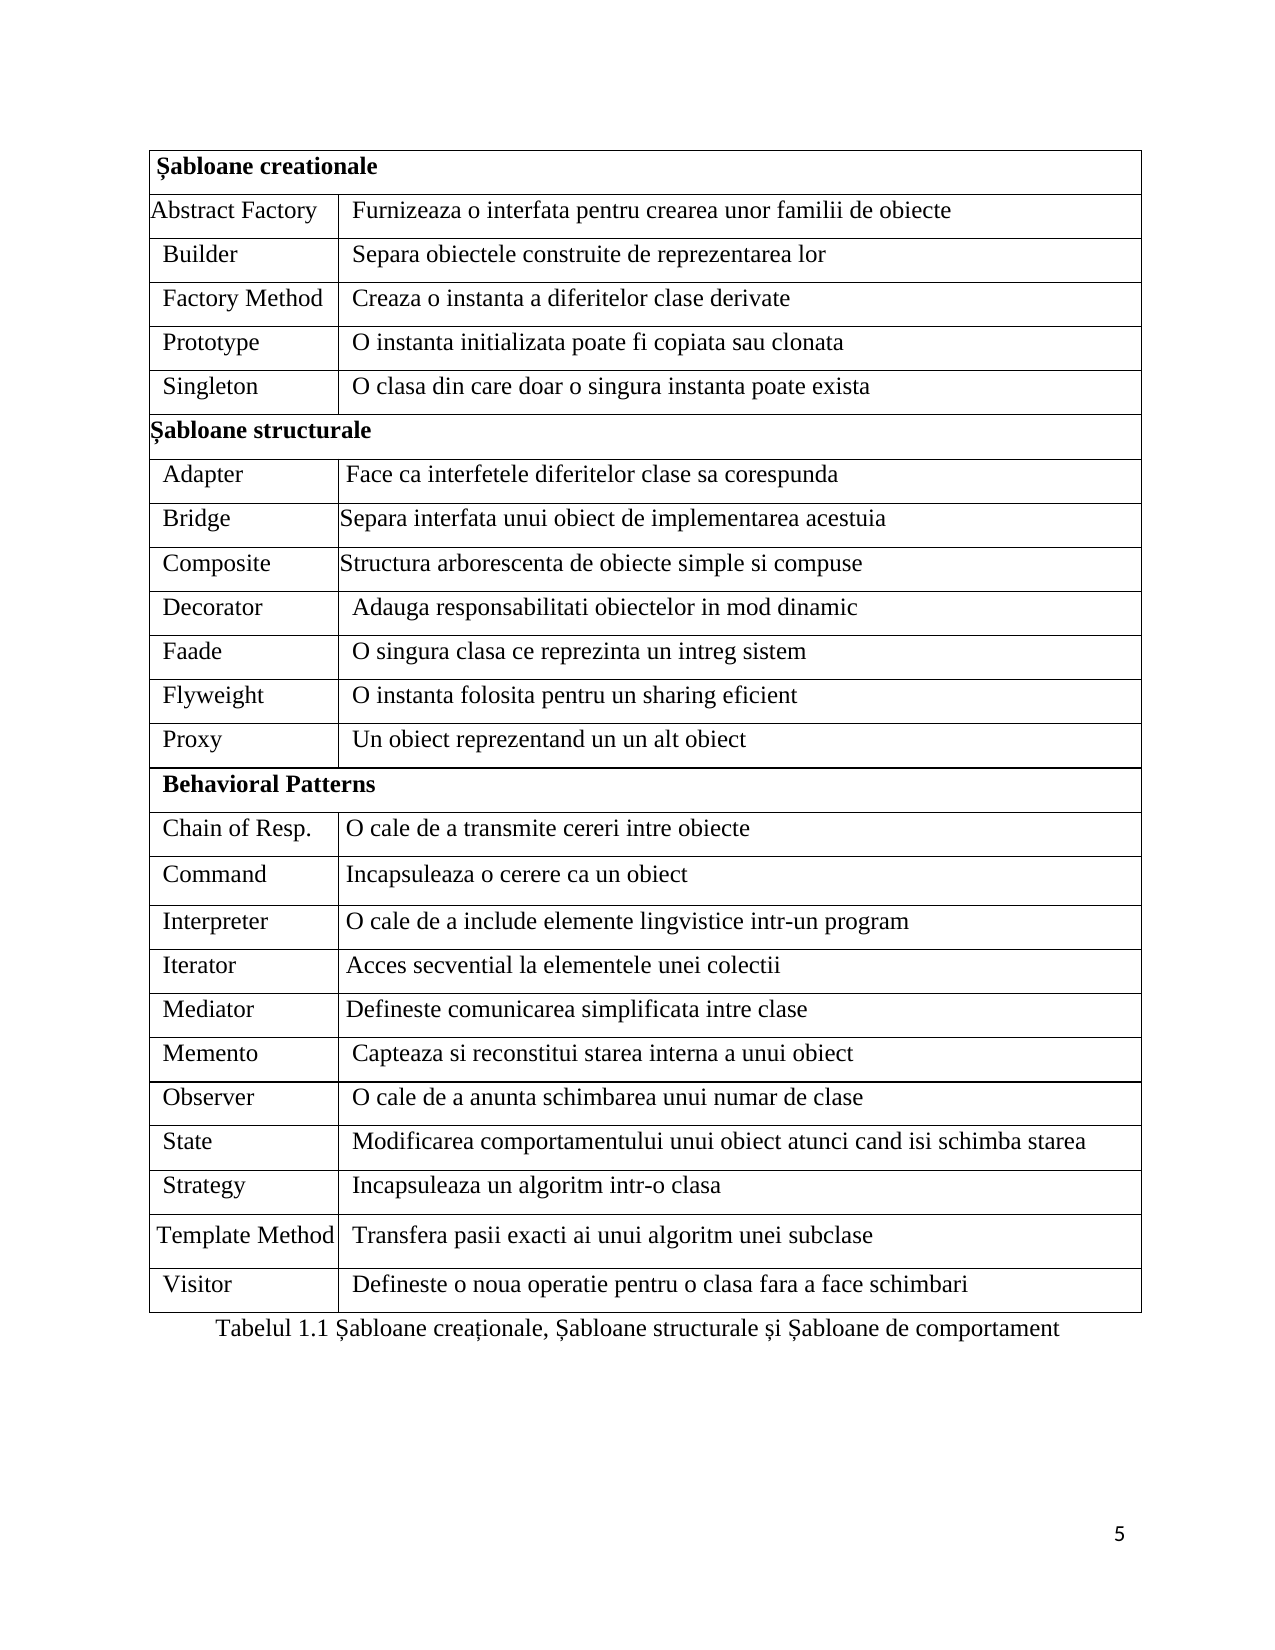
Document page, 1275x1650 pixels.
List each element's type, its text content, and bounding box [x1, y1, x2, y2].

table_cell Bridge [150, 504, 338, 547]
table_cell Adauga responsabilitati obiectelor in mod dinamic [339, 592, 1141, 635]
table_cell Builder [150, 239, 338, 282]
table_cell Interpreter [150, 906, 338, 949]
table_cell Chain of Resp. [150, 813, 338, 856]
table_cell Prototype [150, 327, 338, 370]
table_cell Factory Method [150, 283, 338, 326]
table_cell Memento [150, 1038, 338, 1081]
table_cell Face ca interfetele diferitelor clase sa corespunda [339, 460, 1141, 502]
table_cell O instanta folosita pentru un sharing eficient [339, 680, 1141, 723]
table_cell Command [150, 857, 338, 905]
table_cell Incapsuleaza un algoritm intr-o clasa [339, 1171, 1141, 1213]
table_cell Proxy [150, 724, 338, 767]
table_cell Modificarea comportamentului unui obiect atunci cand isi schimba starea [339, 1126, 1141, 1169]
table_header Șabloane creationale [150, 151, 1141, 194]
table_cell Capteaza si reconstitui starea interna a unui obiect [339, 1038, 1141, 1081]
table_cell O instanta initializata poate fi copiata sau clonata [339, 327, 1141, 370]
table_cell O cale de a transmite cereri intre obiecte [339, 813, 1141, 856]
table_cell Separa obiectele construite de reprezentarea lor [339, 239, 1141, 282]
table_cell Strategy [150, 1171, 338, 1213]
table_cell Un obiect reprezentand un un alt obiect [339, 724, 1141, 767]
table_cell O clasa din care doar o singura instanta poate exista [339, 371, 1141, 414]
table_cell Mediator [150, 994, 338, 1037]
table_cell Transfera pasii exacti ai unui algoritm unei subclase [339, 1215, 1141, 1268]
table_cell Flyweight [150, 680, 338, 723]
table_cell Visitor [150, 1269, 338, 1312]
table_cell Decorator [150, 592, 338, 635]
table_cell Abstract Factory [150, 195, 338, 238]
table_cell Faade [150, 636, 338, 679]
table_cell Singleton [150, 371, 338, 414]
table_cell Separa interfata unui obiect de implementarea acestuia [339, 504, 1141, 547]
table_cell Defineste comunicarea simplificata intre clase [339, 994, 1141, 1037]
table_cell Structura arborescenta de obiecte simple si compuse [339, 548, 1141, 591]
table_cell Observer [150, 1083, 338, 1125]
table_cell O cale de a anunta schimbarea unui numar de clase [339, 1083, 1141, 1125]
table_cell State [150, 1126, 338, 1169]
table_cell Furnizeaza o interfata pentru crearea unor familii de obiecte [339, 195, 1141, 238]
table_cell O singura clasa ce reprezinta un intreg sistem [339, 636, 1141, 679]
table_cell Incapsuleaza o cerere ca un obiect [339, 857, 1141, 905]
table_cell Creaza o instanta a diferitelor clase derivate [339, 283, 1141, 326]
table_cell Șabloane structurale [150, 415, 1141, 458]
table_cell Adapter [150, 460, 338, 502]
text Tabelul 1.1 Șabloane creaționale, Șabloane structurale și Șabloane de comportament [150, 1313, 1125, 1342]
table_cell Composite [150, 548, 338, 591]
table_cell Template Method [150, 1215, 338, 1268]
table_cell Acces secvential la elementele unei colectii [339, 950, 1141, 993]
table_cell Iterator [150, 950, 338, 993]
table_header Behavioral Patterns [150, 769, 1141, 812]
table_cell Defineste o noua operatie pentru o clasa fara a face schimbari [339, 1269, 1141, 1312]
table_cell O cale de a include elemente lingvistice intr-un program [339, 906, 1141, 949]
